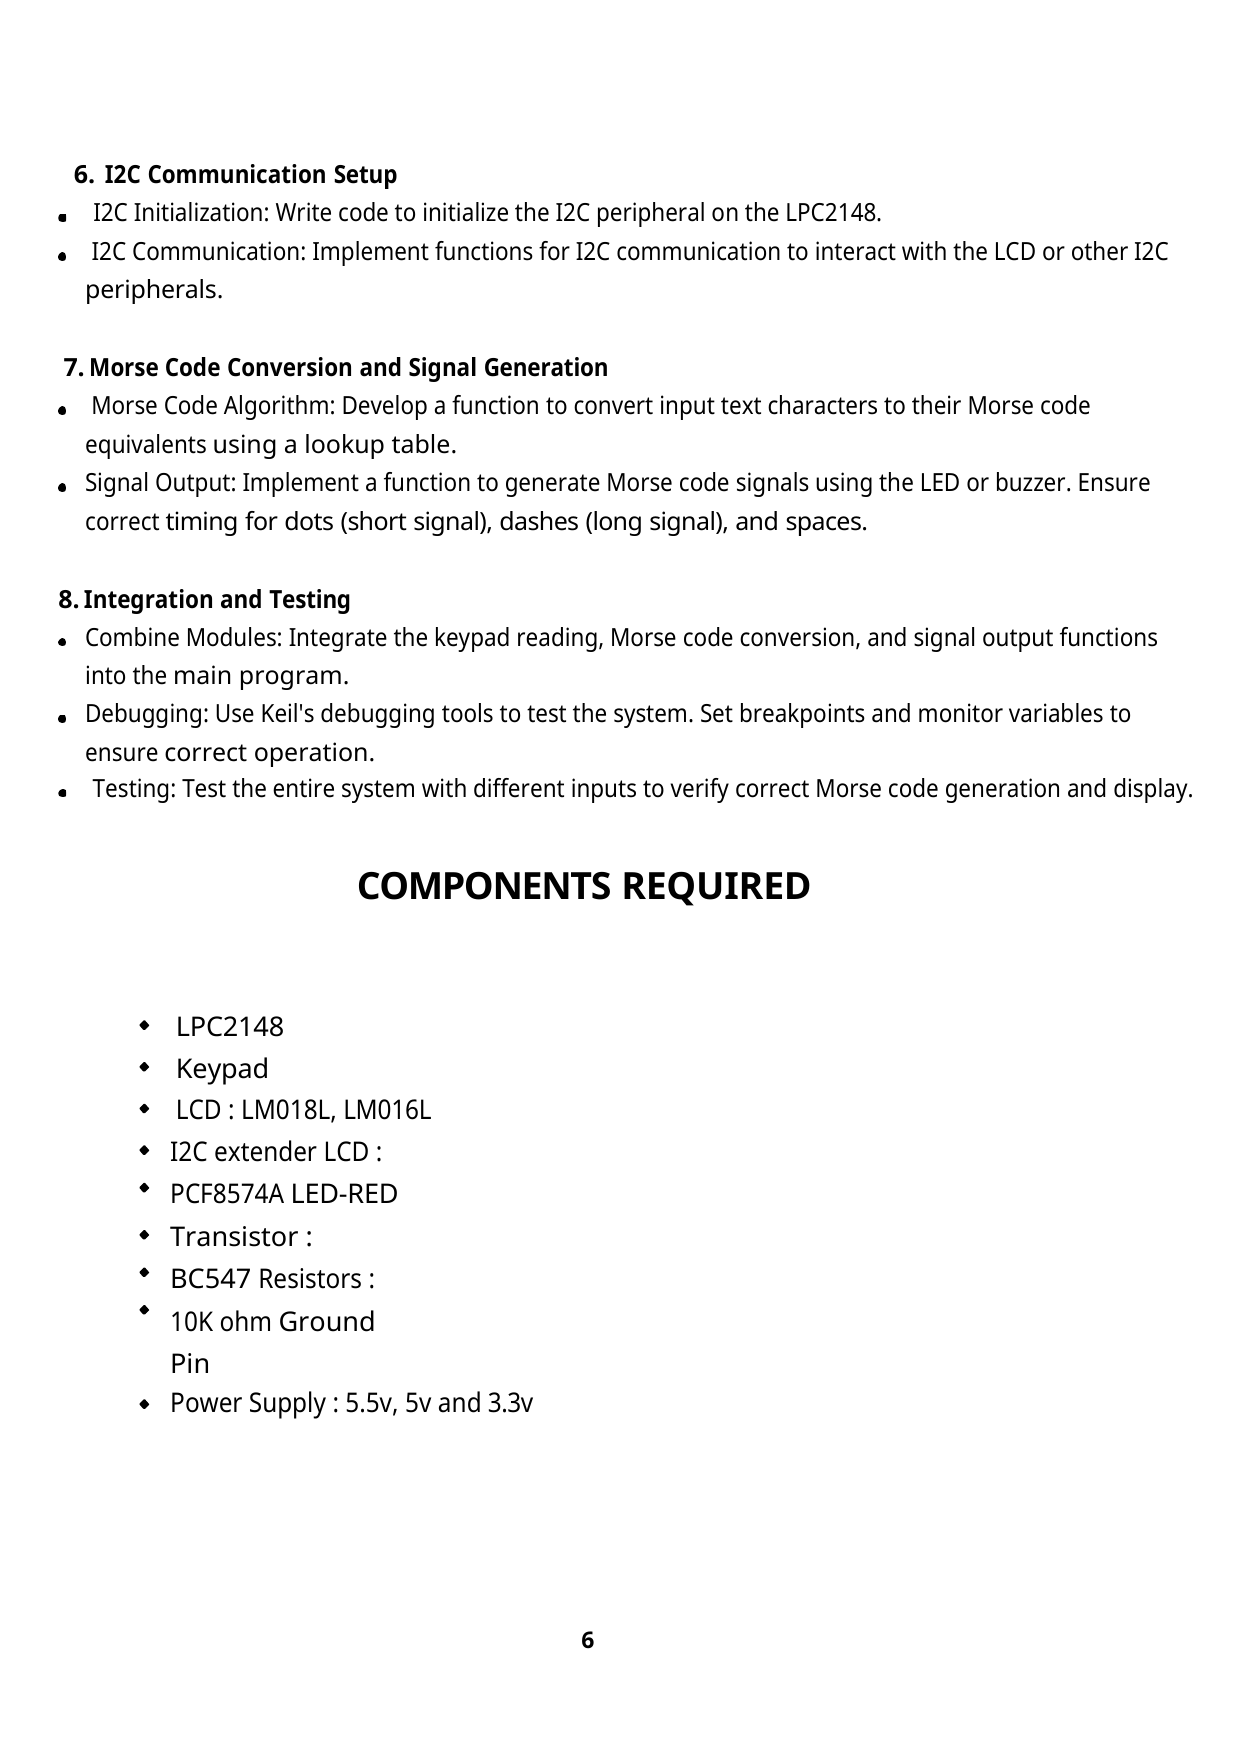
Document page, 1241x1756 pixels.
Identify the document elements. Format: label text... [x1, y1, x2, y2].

subtitle COMPONENTS REQUIRED [41, 859, 1127, 910]
text I2C Communication: Implement functions for I2C communication to interact with the LCD or other I2C peripherals. [58, 233, 1203, 306]
subtitle I2C Communication Setup [74, 157, 1203, 191]
text Power Supply : 5.5v, 5v and 3.3v [170, 1387, 1203, 1419]
picture [58, 789, 67, 797]
picture [58, 715, 66, 723]
text Keypad [176, 1049, 1203, 1086]
picture [58, 483, 66, 492]
text LPC2148 [176, 1007, 1203, 1044]
picture [58, 406, 66, 415]
text I2C Initialization: Write code to initialize the I2C peripheral on the LPC2148. [58, 195, 1203, 229]
text Morse Code Algorithm: Develop a function to convert input text characters to their Morse code equivalents using a lookup table. [58, 388, 1174, 460]
text I2C extender LCD : PCF8574A LED-RED [170, 1132, 495, 1212]
picture [58, 214, 67, 222]
text Transistor : BC547 Resistors : 10K ohm Ground Pin [170, 1217, 387, 1381]
text LCD : LM018L, LM016L [176, 1091, 1203, 1128]
text Testing: Test the entire system with different inputs to verify correct Morse code generation and display. [58, 773, 1203, 803]
picture [58, 252, 66, 261]
picture [58, 638, 66, 646]
subtitle Integration and Testing [58, 581, 1203, 615]
text Signal Output: Implement a function to generate Morse code signals using the LED or buzzer. Ensure correct timing for dots (short signal), dashes (long signal), and spaces. [58, 465, 1203, 537]
subtitle Morse Code Conversion and Signal Generation [63, 350, 1203, 384]
text Debugging: Use Keil's debugging tools to test the system. Set breakpoints and monitor variables to ensure correct operation. [58, 696, 1203, 768]
text Combine Modules: Integrate the keypad reading, Morse code conversion, and signal output functions into the main program. [58, 619, 1203, 692]
